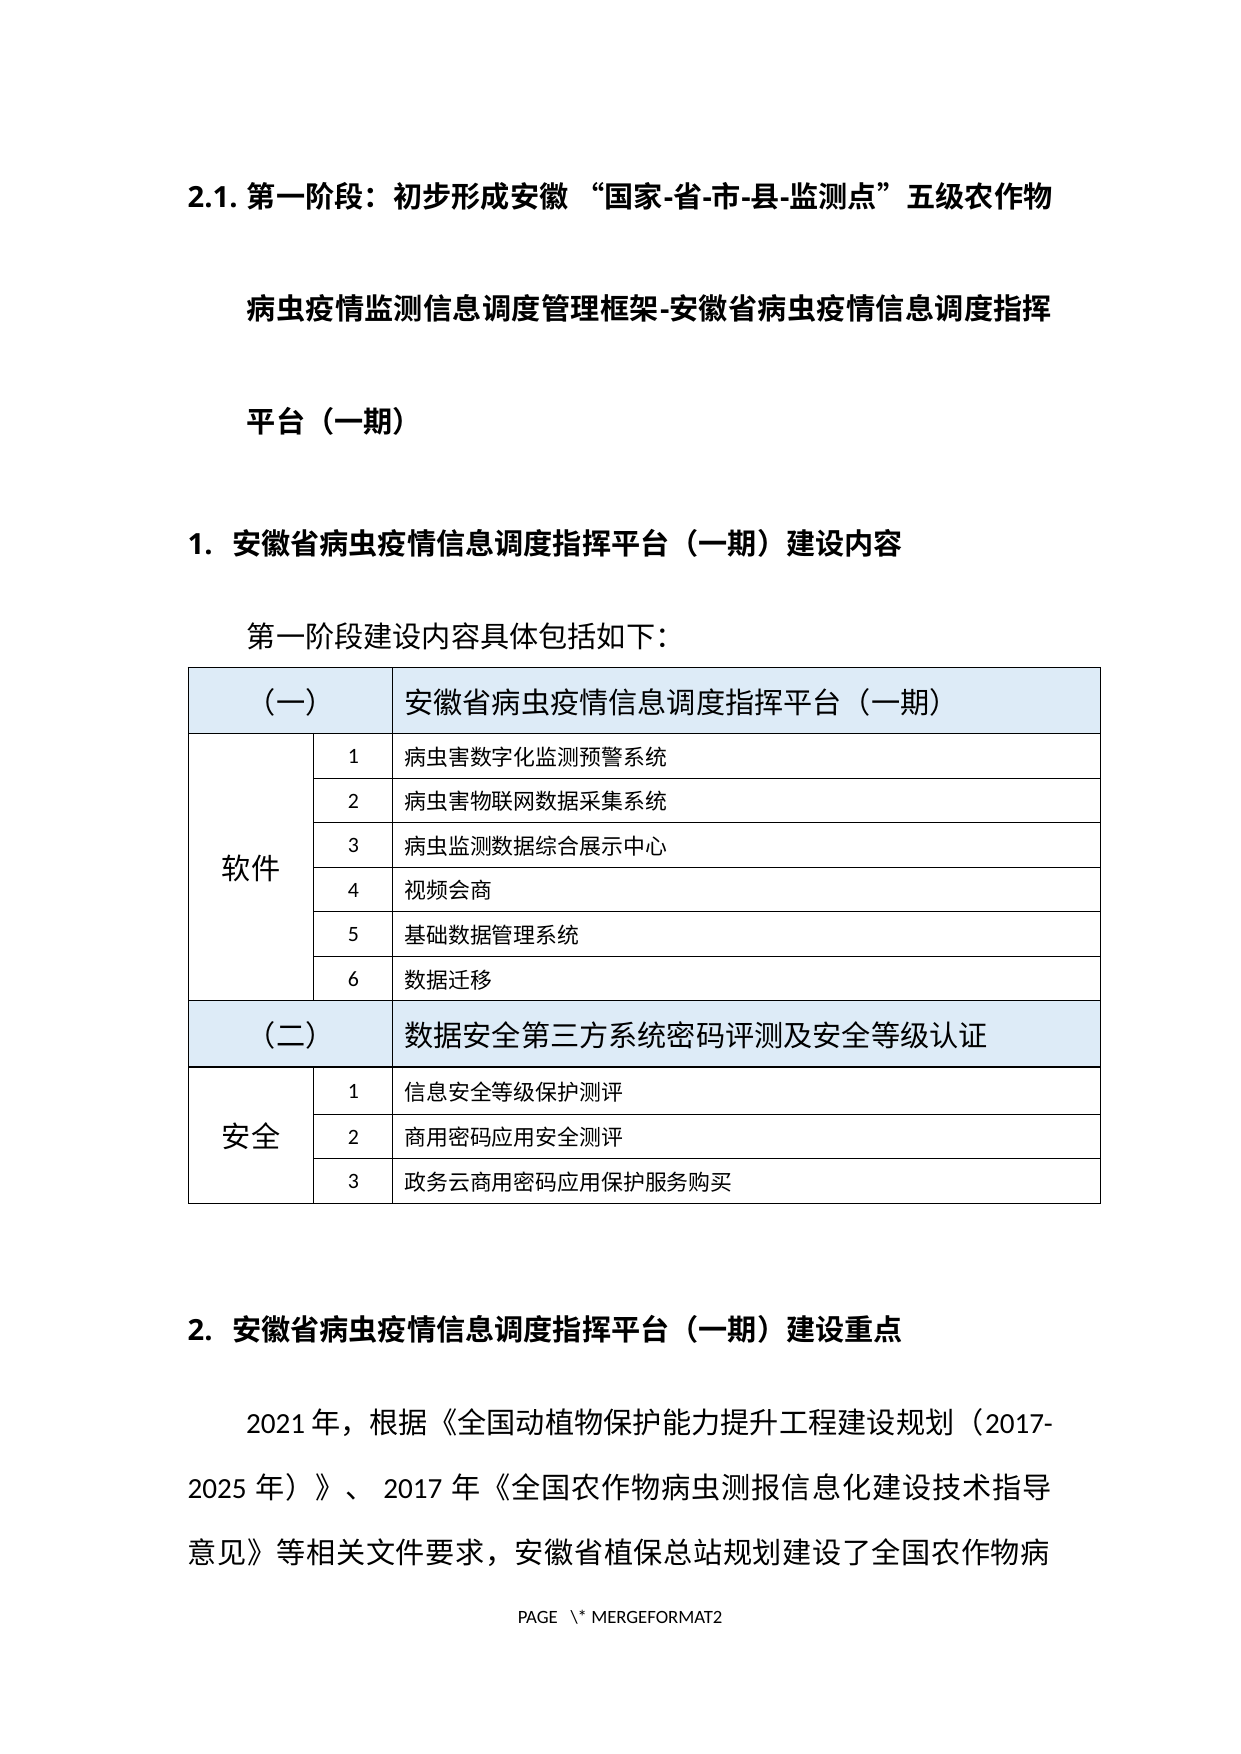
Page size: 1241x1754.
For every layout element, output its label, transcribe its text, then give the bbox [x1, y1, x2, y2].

table_cell 信息安全等级保护测评 [393, 1068, 1100, 1113]
table_cell 1 [314, 1068, 392, 1113]
subtitle 安徽省病虫疫情信息调度指挥平台（一期）建设内容 [187, 510, 1053, 575]
table_header 安徽省病虫疫情信息调度指挥平台（一期） [393, 668, 1100, 733]
table_cell 病虫监测数据综合展示中心 [393, 823, 1100, 867]
table_cell 1 [314, 734, 392, 777]
subtitle 安徽省病虫疫情信息调度指挥平台（一期）建设重点 [187, 1296, 1053, 1361]
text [187, 1388, 1053, 1583]
table_cell 安全 [189, 1068, 313, 1203]
table_header （一） [189, 668, 392, 733]
table_cell 视频会商 [393, 868, 1100, 911]
table_cell 2 [314, 779, 392, 822]
table_cell 数据安全第三方系统密码评测及安全等级认证 [393, 1001, 1100, 1066]
table_cell 数据迁移 [393, 957, 1100, 1000]
table_cell 4 [314, 868, 392, 911]
table_cell 病虫害物联网数据采集系统 [393, 779, 1100, 822]
table_cell 2 [314, 1115, 392, 1158]
table_cell 基础数据管理系统 [393, 912, 1100, 956]
table_cell 6 [314, 957, 392, 1000]
table_cell 政务云商用密码应用保护服务购买 [393, 1159, 1100, 1203]
table_cell 病虫害数字化监测预警系统 [393, 734, 1100, 777]
table_cell 5 [314, 912, 392, 956]
table_cell （二） [189, 1001, 392, 1066]
text 第一阶段建设内容具体包括如下： [187, 602, 1053, 667]
table_cell 3 [314, 823, 392, 867]
subtitle 第一阶段：初步形成安徽 “国家-省-市-县-监测点”五级农作物病虫疫情监测信息调度管理框架-安徽省病虫疫情信息调度指挥平台（一期） [187, 162, 1053, 452]
table_cell 软件 [189, 734, 313, 1000]
table_cell 3 [314, 1159, 392, 1203]
table_cell 商用密码应用安全测评 [393, 1115, 1100, 1158]
